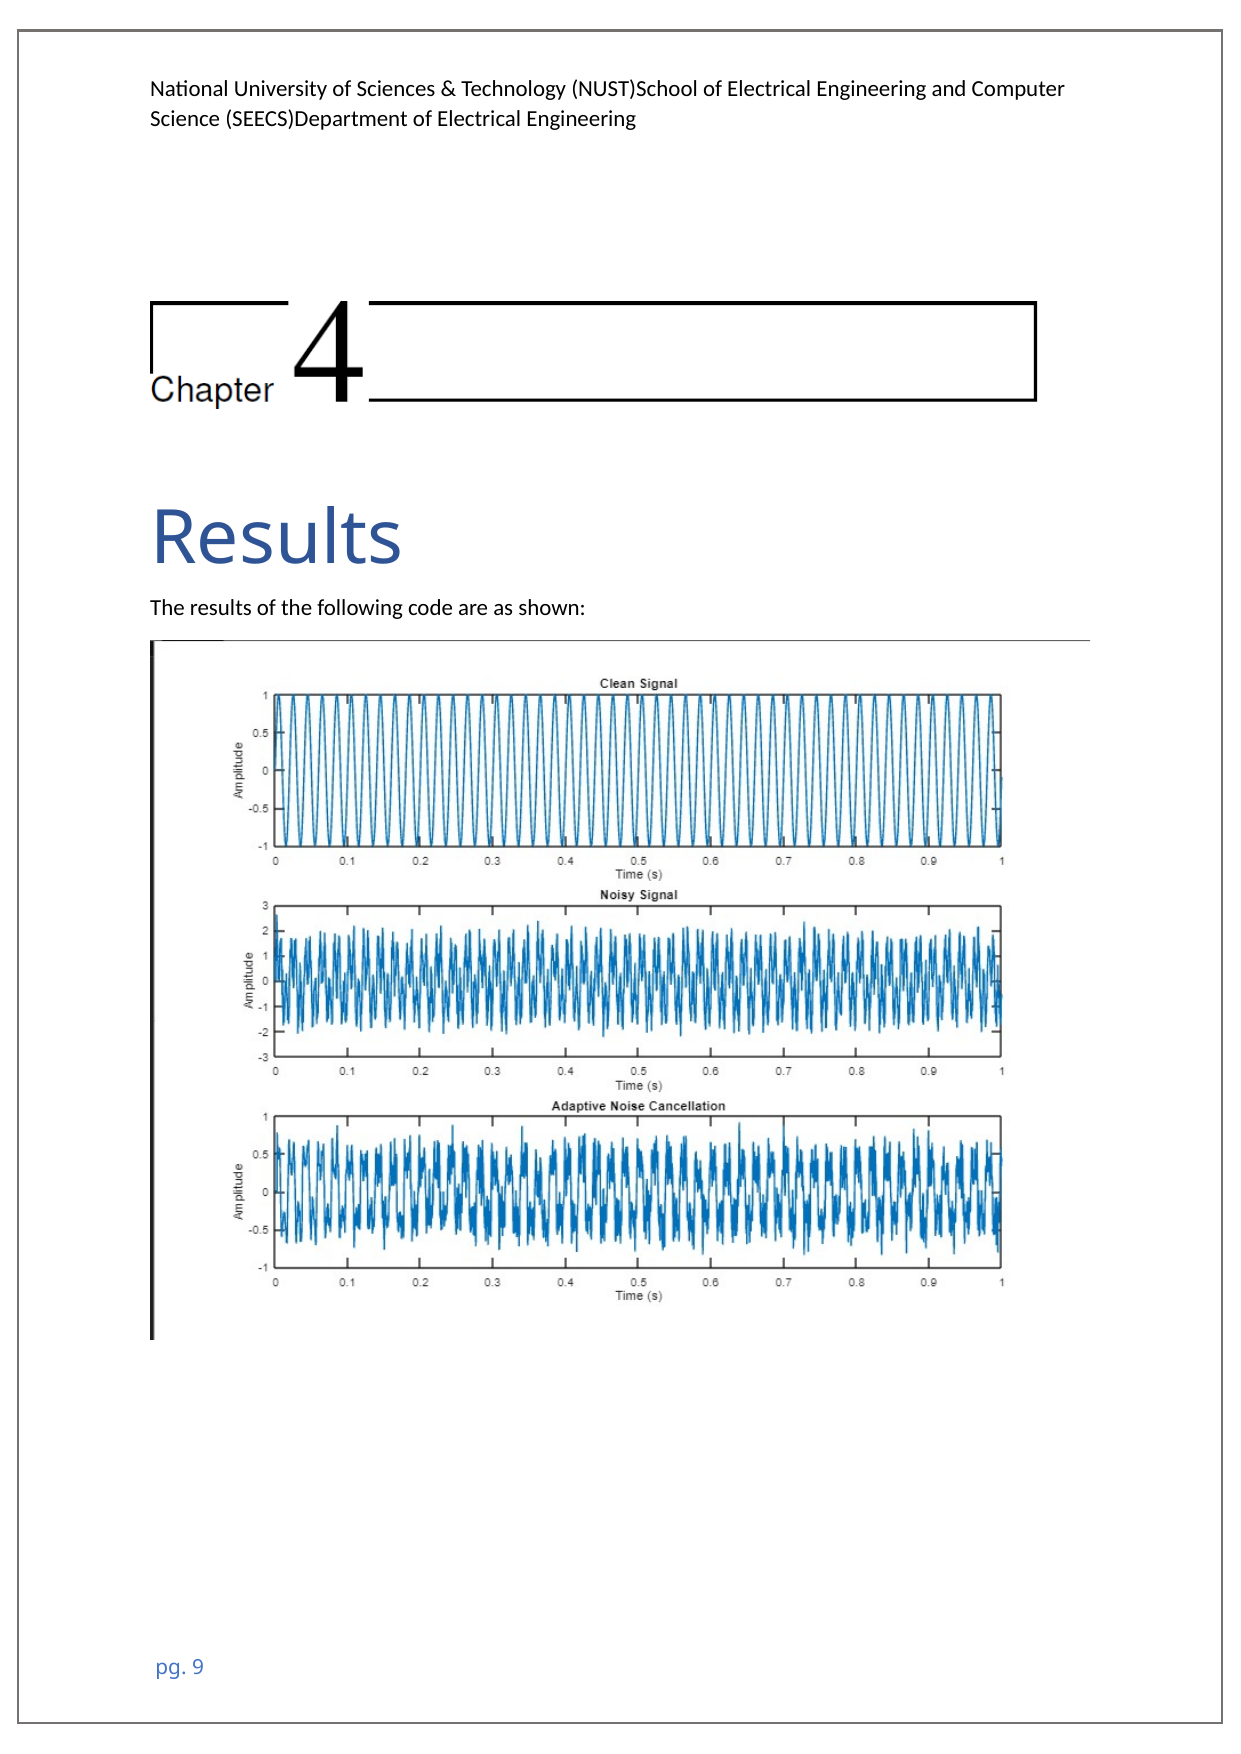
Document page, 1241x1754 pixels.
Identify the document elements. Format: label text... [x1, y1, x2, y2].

picture [150, 301, 1038, 409]
text The results of the following code are as shown: [150, 593, 1090, 621]
picture [150, 640, 1091, 1340]
subtitle Results [150, 483, 1090, 585]
